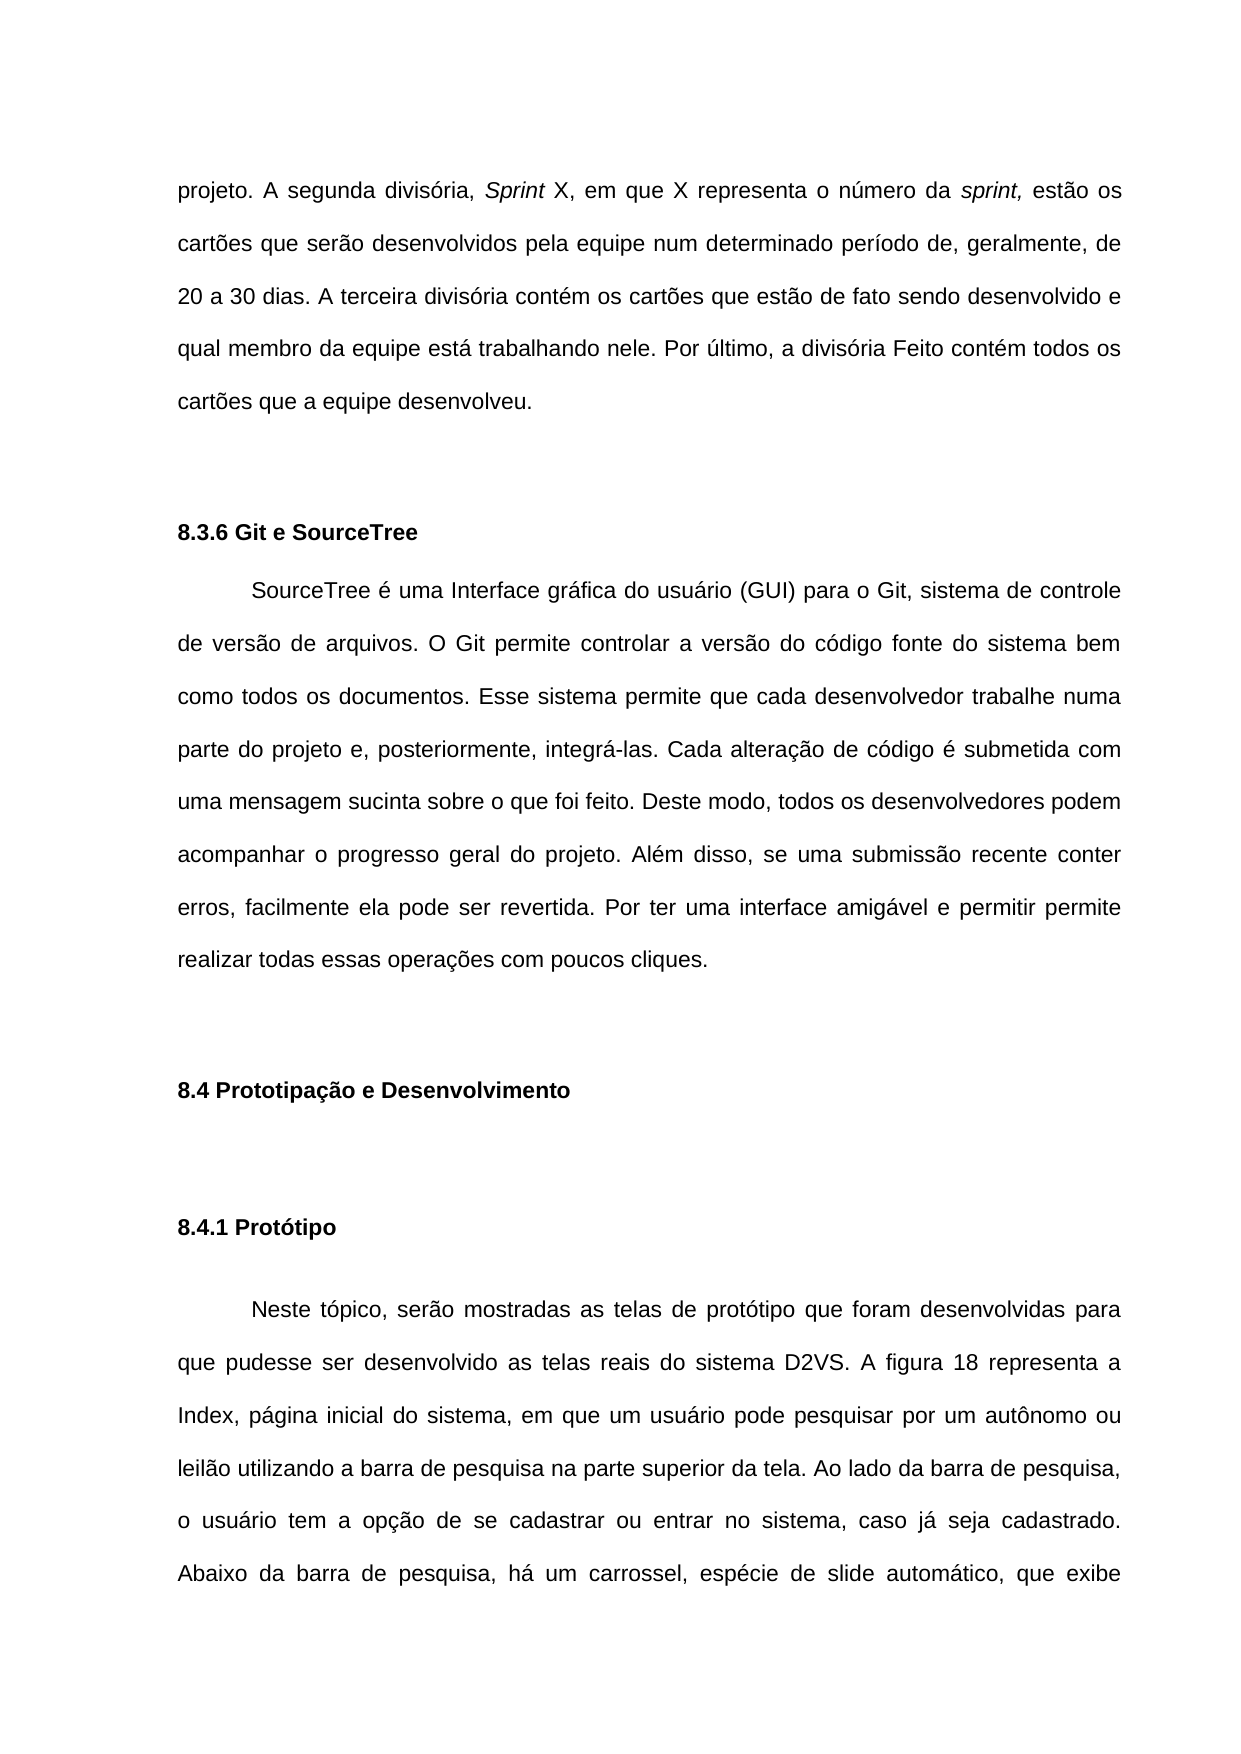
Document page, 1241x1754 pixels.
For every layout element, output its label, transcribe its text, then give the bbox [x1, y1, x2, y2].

subtitle 8.3.6 Git e SourceTree [177, 518, 1122, 545]
subtitle 8.4.1 Protótipo [177, 1213, 1122, 1240]
text SourceTree é uma Interface gráfica do usuário (GUI) para o Git, sistema de controle de versão de arquivos. O Git permite controlar a versão do código fonte do sistema bem como todos os documentos. Esse sistema permite que cada desenvolvedor trabalhe numa parte do projeto e, posteriormente, integrá-las. Cada alteração de código é submetida com uma mensagem sucinta sobre o que foi feito. Deste modo, todos os desenvolvedores podem acompanhar o progresso geral do projeto. Além disso, se uma submissão recente conter erros, facilmente ela pode ser revertida. Por ter uma interface amigável e permitir permite realizar todas essas operações com poucos cliques. [177, 577, 1122, 973]
subtitle 8.4 Prototipação e Desenvolvimento [177, 1077, 1122, 1103]
